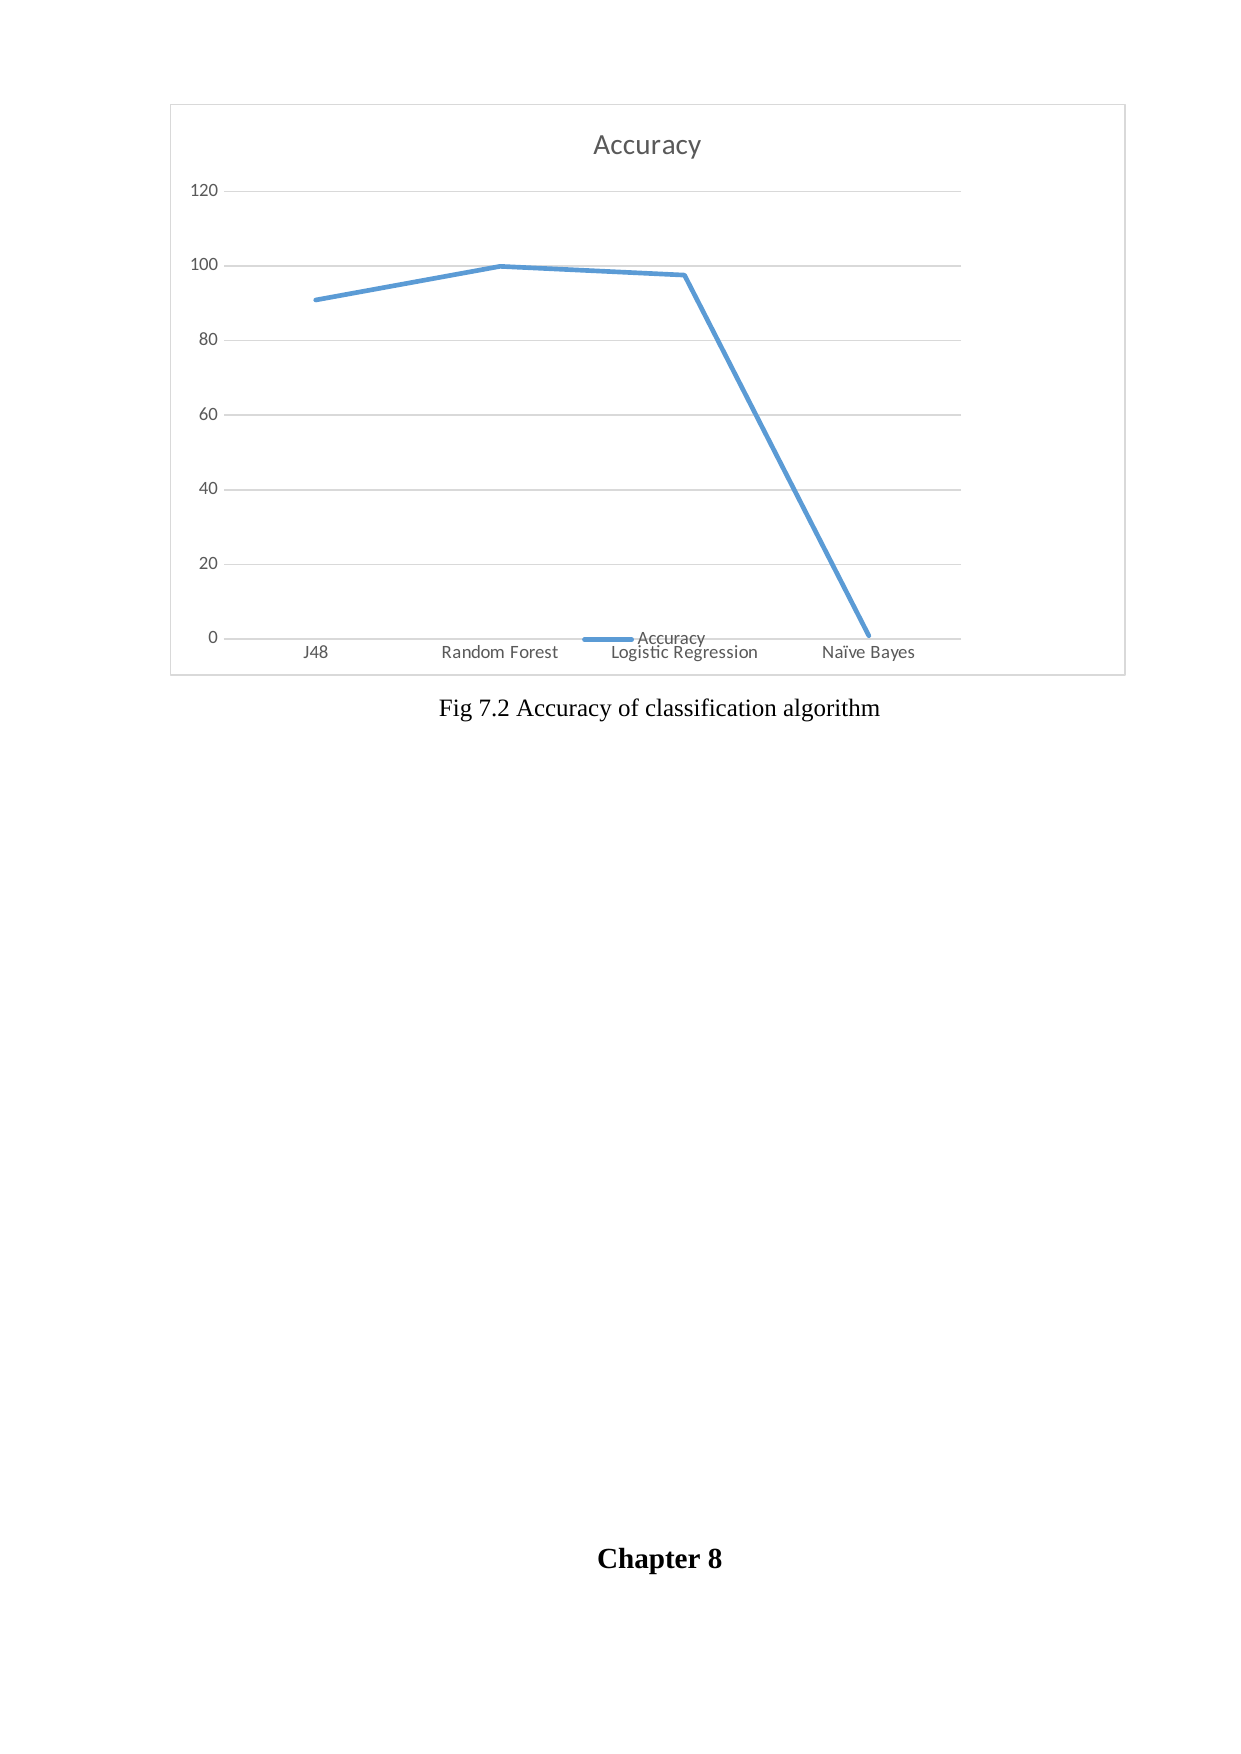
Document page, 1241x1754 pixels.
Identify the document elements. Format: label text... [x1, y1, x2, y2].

text Fig 7.2 Accuracy of classification algorithm [162, 693, 1157, 721]
text Chapter 8 [162, 1541, 1157, 1574]
